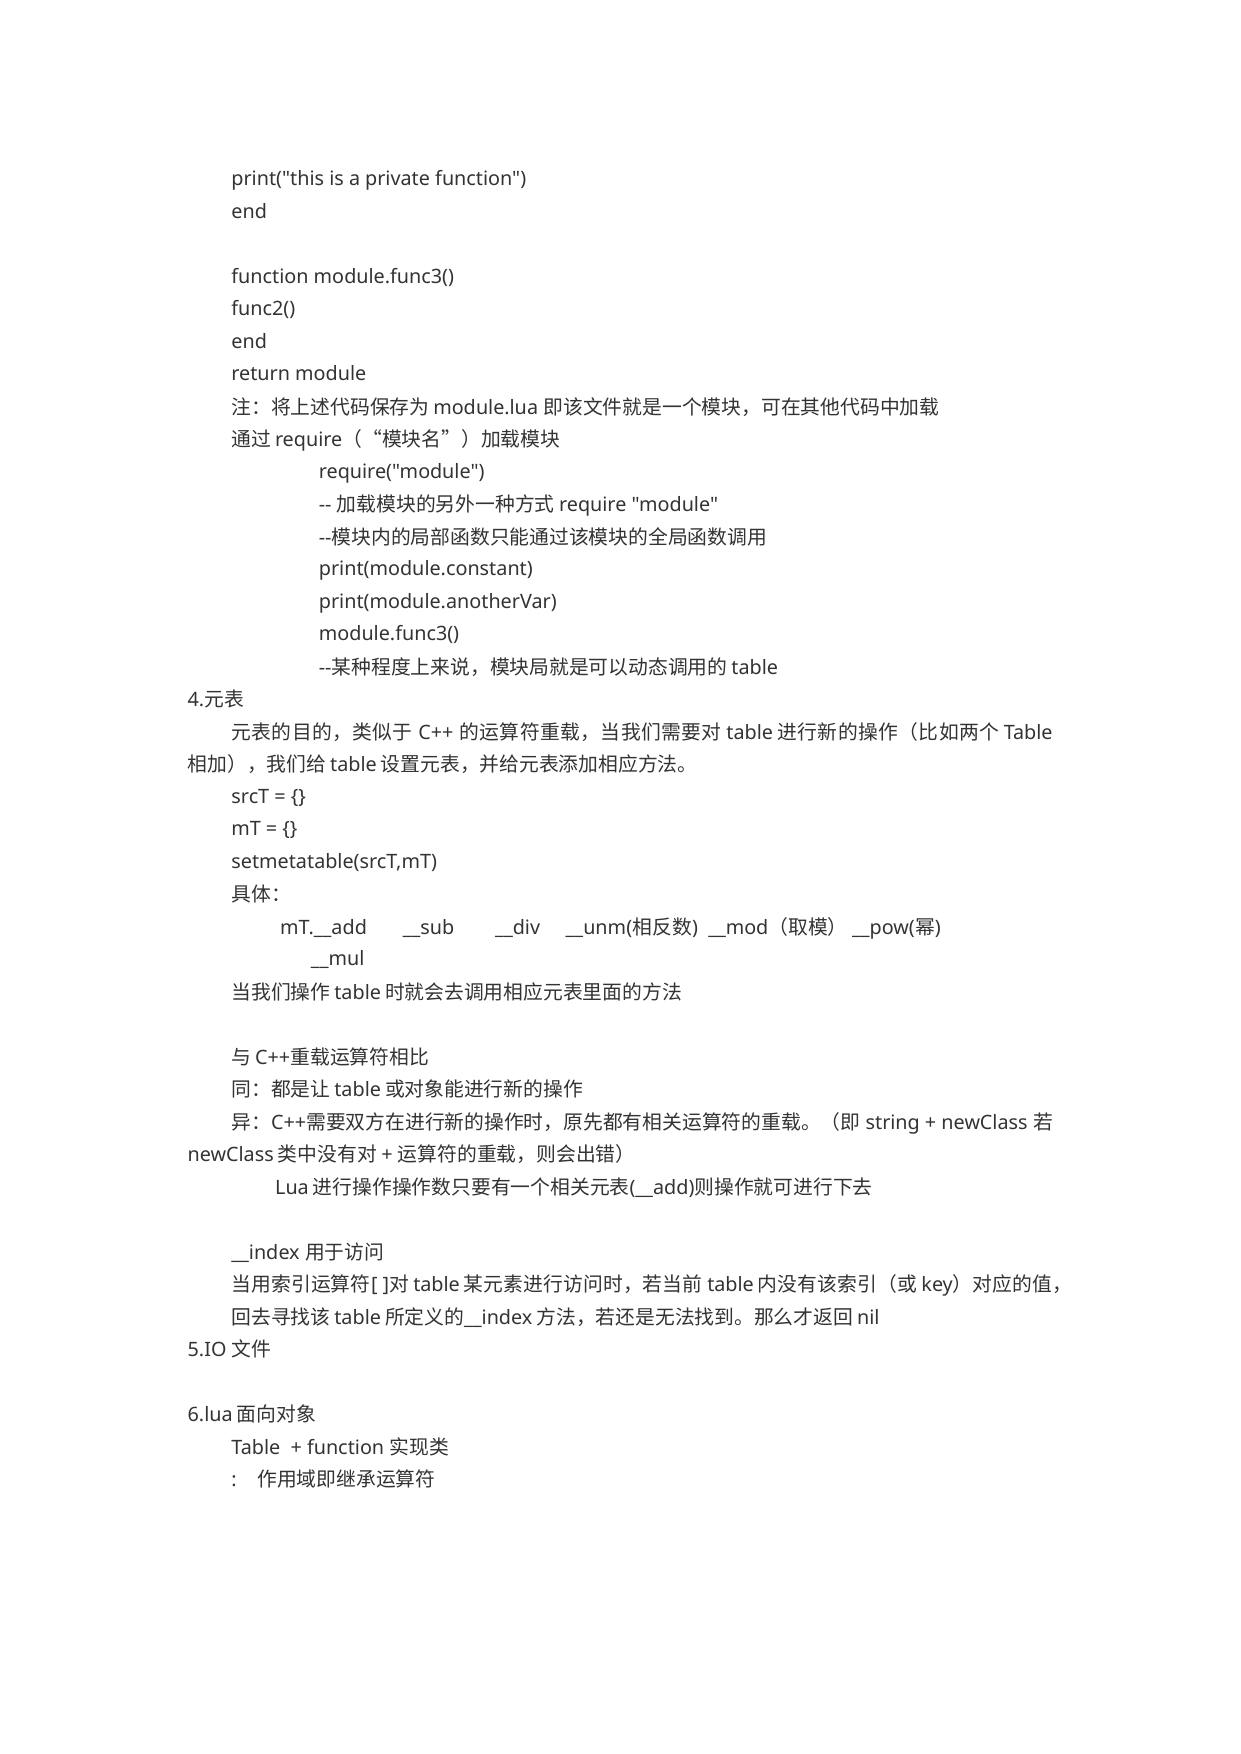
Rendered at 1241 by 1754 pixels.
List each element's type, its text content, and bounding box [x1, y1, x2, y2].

text srcT = {} [187, 779, 1053, 812]
list 元表 [187, 682, 1053, 714]
text print(module.constant) [275, 552, 1053, 584]
text 通过require（“模块名”）加载模块 [187, 422, 1053, 454]
text module.func3() [275, 617, 1053, 649]
list IO 文件 [187, 1332, 1053, 1364]
text 具体： [187, 877, 1053, 909]
text function module.func3() [187, 259, 1053, 292]
text setmetatable(srcT,mT) [187, 844, 1053, 877]
text 6.lua面向对象 [187, 1397, 1053, 1429]
text 与C++重载运算符相比 [187, 1039, 1053, 1072]
text mT.__add __sub __div __unm(相反数) __mod（取模） __pow(幂) [275, 909, 1053, 942]
text -- 加载模块的另外一种方式 require "module" [275, 487, 1053, 519]
text mT = {} [187, 812, 1053, 844]
text Table + function 实现类 [187, 1429, 1053, 1462]
text 当用索引运算符[ ]对table某元素进行访问时，若当前table内没有该索引（或key）对应的值，回去寻找该table所定义的__index方法，若还是无法找到。那么才返回nil [231, 1267, 1053, 1332]
text 注：将上述代码保存为module.lua 即该文件就是一个模块，可在其他代码中加载 [187, 389, 1053, 422]
text end [187, 324, 1053, 357]
text return module [187, 357, 1053, 389]
text Lua进行操作操作数只要有一个相关元表(__add)则操作就可进行下去 [231, 1169, 1053, 1202]
text __index 用于访问 [231, 1234, 1053, 1267]
text 同：都是让table或对象能进行新的操作 [187, 1072, 1053, 1104]
text __mul [275, 942, 1053, 974]
text 异：C++需要双方在进行新的操作时，原先都有相关运算符的重载。（即 string + newClass 若newClass类中没有对 + 运算符的重载，则会出错） [187, 1104, 1053, 1169]
text require("module") [275, 454, 1053, 487]
text print("this is a private function") [187, 162, 1053, 194]
text --某种程度上来说，模块局就是可以动态调用的table [275, 649, 1053, 682]
text 当我们操作table时就会去调用相应元表里面的方法 [187, 974, 1053, 1007]
text func2() [187, 292, 1053, 324]
text : 作用域即继承运算符 [187, 1462, 1053, 1494]
text --模块内的局部函数只能通过该模块的全局函数调用 [275, 519, 1053, 552]
text 元表的目的，类似于 C++ 的运算符重载，当我们需要对table进行新的操作（比如两个Table相加），我们给table设置元表，并给元表添加相应方法。 [187, 714, 1053, 779]
text print(module.anotherVar) [275, 584, 1053, 617]
text end [187, 194, 1053, 227]
